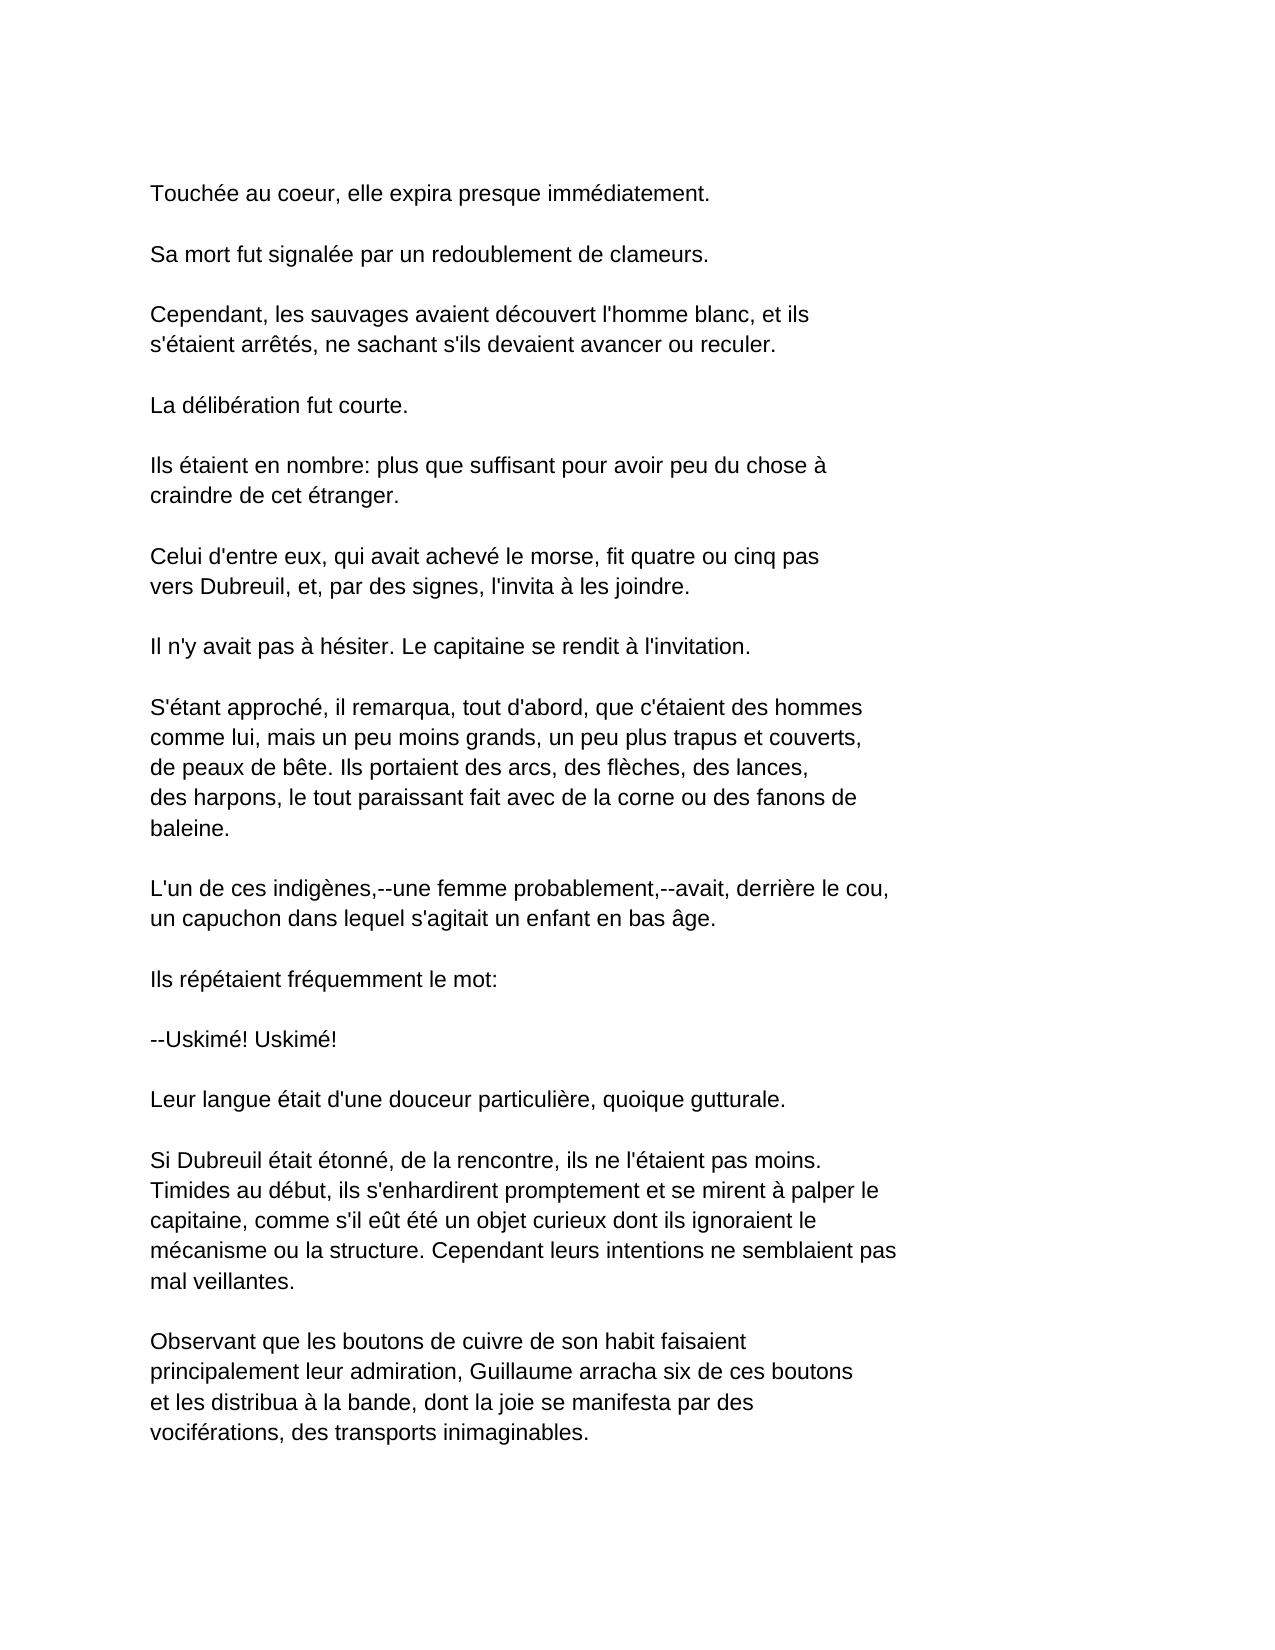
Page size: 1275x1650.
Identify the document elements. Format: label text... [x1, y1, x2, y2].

text La délibération fut courte. [150, 392, 1125, 418]
text Touchée au coeur, elle expira presque immédiatement. [150, 180, 1125, 207]
text baleine. [150, 814, 1125, 841]
text S'étant approché, il remarqua, tout d'abord, que c'étaient des hommes [150, 694, 1125, 720]
text mécanisme ou la structure. Cependant leurs intentions ne semblaient pas [150, 1237, 1125, 1264]
text Timides au début, ils s'enhardirent promptement et se mirent à palper le [150, 1177, 1125, 1203]
text capitaine, comme s'il eût été un objet curieux dont ils ignoraient le [150, 1207, 1125, 1234]
text vociférations, des transports inimaginables. [150, 1419, 1125, 1445]
text Il n'y avait pas à hésiter. Le capitaine se rendit à l'invitation. [150, 633, 1125, 660]
text Cependant, les sauvages avaient découvert l'homme blanc, et ils [150, 301, 1125, 327]
text comme lui, mais un peu moins grands, un peu plus trapus et couverts, [150, 724, 1125, 750]
text Ils répétaient fréquemment le mot: [150, 966, 1125, 992]
text de peaux de bête. Ils portaient des arcs, des flèches, des lances, [150, 754, 1125, 781]
text --Uskimé! Uskimé! [150, 1026, 1125, 1052]
text craindre de cet étranger. [150, 482, 1125, 509]
text L'un de ces indigènes,--une femme probablement,--avait, derrière le cou, [150, 875, 1125, 901]
text Ils étaient en nombre: plus que suffisant pour avoir peu du chose à [150, 452, 1125, 478]
text et les distribua à la bande, dont la joie se manifesta par des [150, 1388, 1125, 1415]
text Sa mort fut signalée par un redoublement de clameurs. [150, 241, 1125, 267]
text Observant que les boutons de cuivre de son habit faisaient [150, 1328, 1125, 1354]
text un capuchon dans lequel s'agitait un enfant en bas âge. [150, 905, 1125, 932]
text Leur langue était d'une douceur particulière, quoique gutturale. [150, 1086, 1125, 1113]
text principalement leur admiration, Guillaume arracha six de ces boutons [150, 1358, 1125, 1385]
text mal veillantes. [150, 1268, 1125, 1294]
text Celui d'entre eux, qui avait achevé le morse, fit quatre ou cinq pas [150, 543, 1125, 569]
text vers Dubreuil, et, par des signes, l'invita à les joindre. [150, 573, 1125, 599]
text des harpons, le tout paraissant fait avec de la corne ou des fanons de [150, 784, 1125, 811]
text Si Dubreuil était étonné, de la rencontre, ils ne l'étaient pas moins. [150, 1147, 1125, 1173]
text s'étaient arrêtés, ne sachant s'ils devaient avancer ou reculer. [150, 331, 1125, 358]
